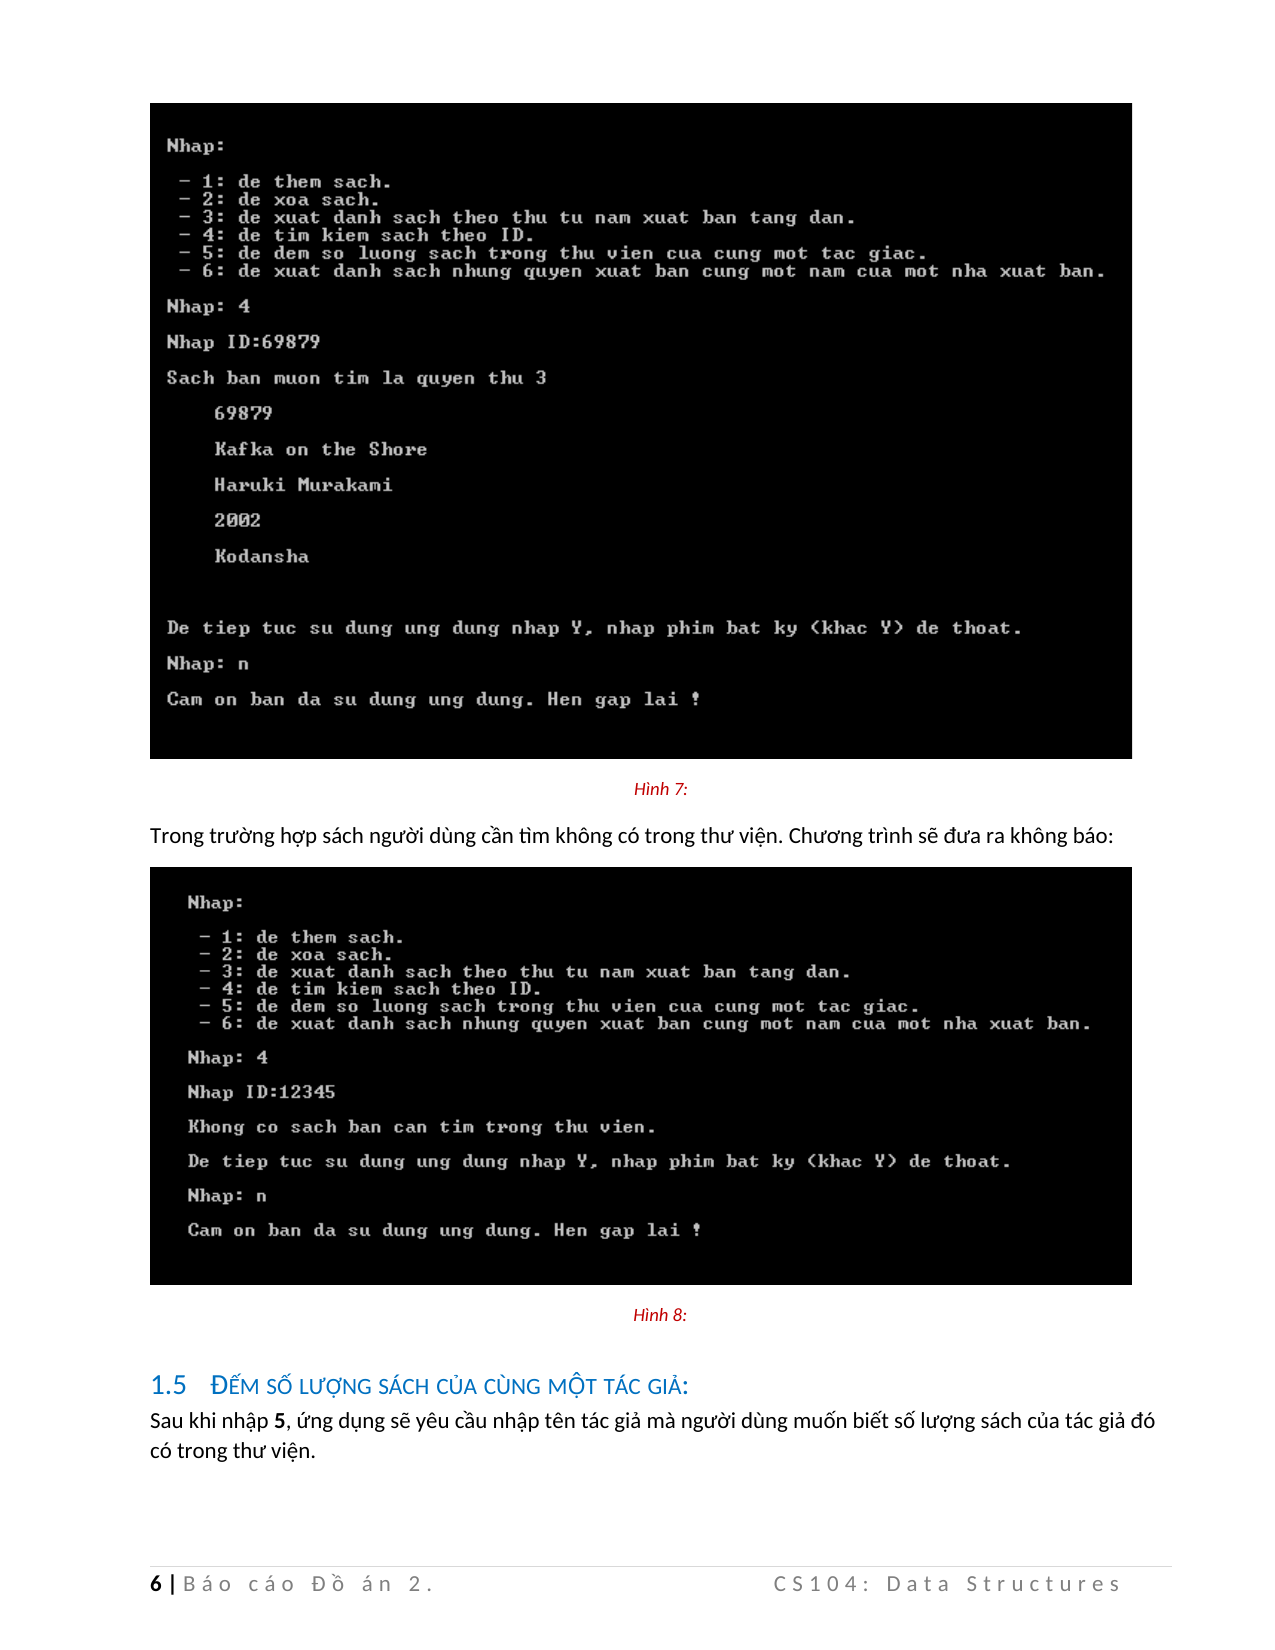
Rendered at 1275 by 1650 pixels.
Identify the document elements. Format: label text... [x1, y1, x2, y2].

picture [150, 867, 1132, 1285]
subtitle Đếm số lượng sách của cùng một tác giả: [150, 1364, 1172, 1403]
text Trong trường hợp sách người dùng cần tìm không có trong thư viện. Chương trình sẽ đưa ra không báo: [150, 821, 1172, 849]
picture [150, 103, 1133, 759]
text Hình 8: [150, 1303, 1172, 1326]
text Sau khi nhập 5, ứng dụng sẽ yêu cầu nhập tên tác giả mà người dùng muốn biết số lượng sách của tác giả đó có trong thư viện. [150, 1406, 1172, 1465]
text Hình 7: [150, 777, 1172, 800]
